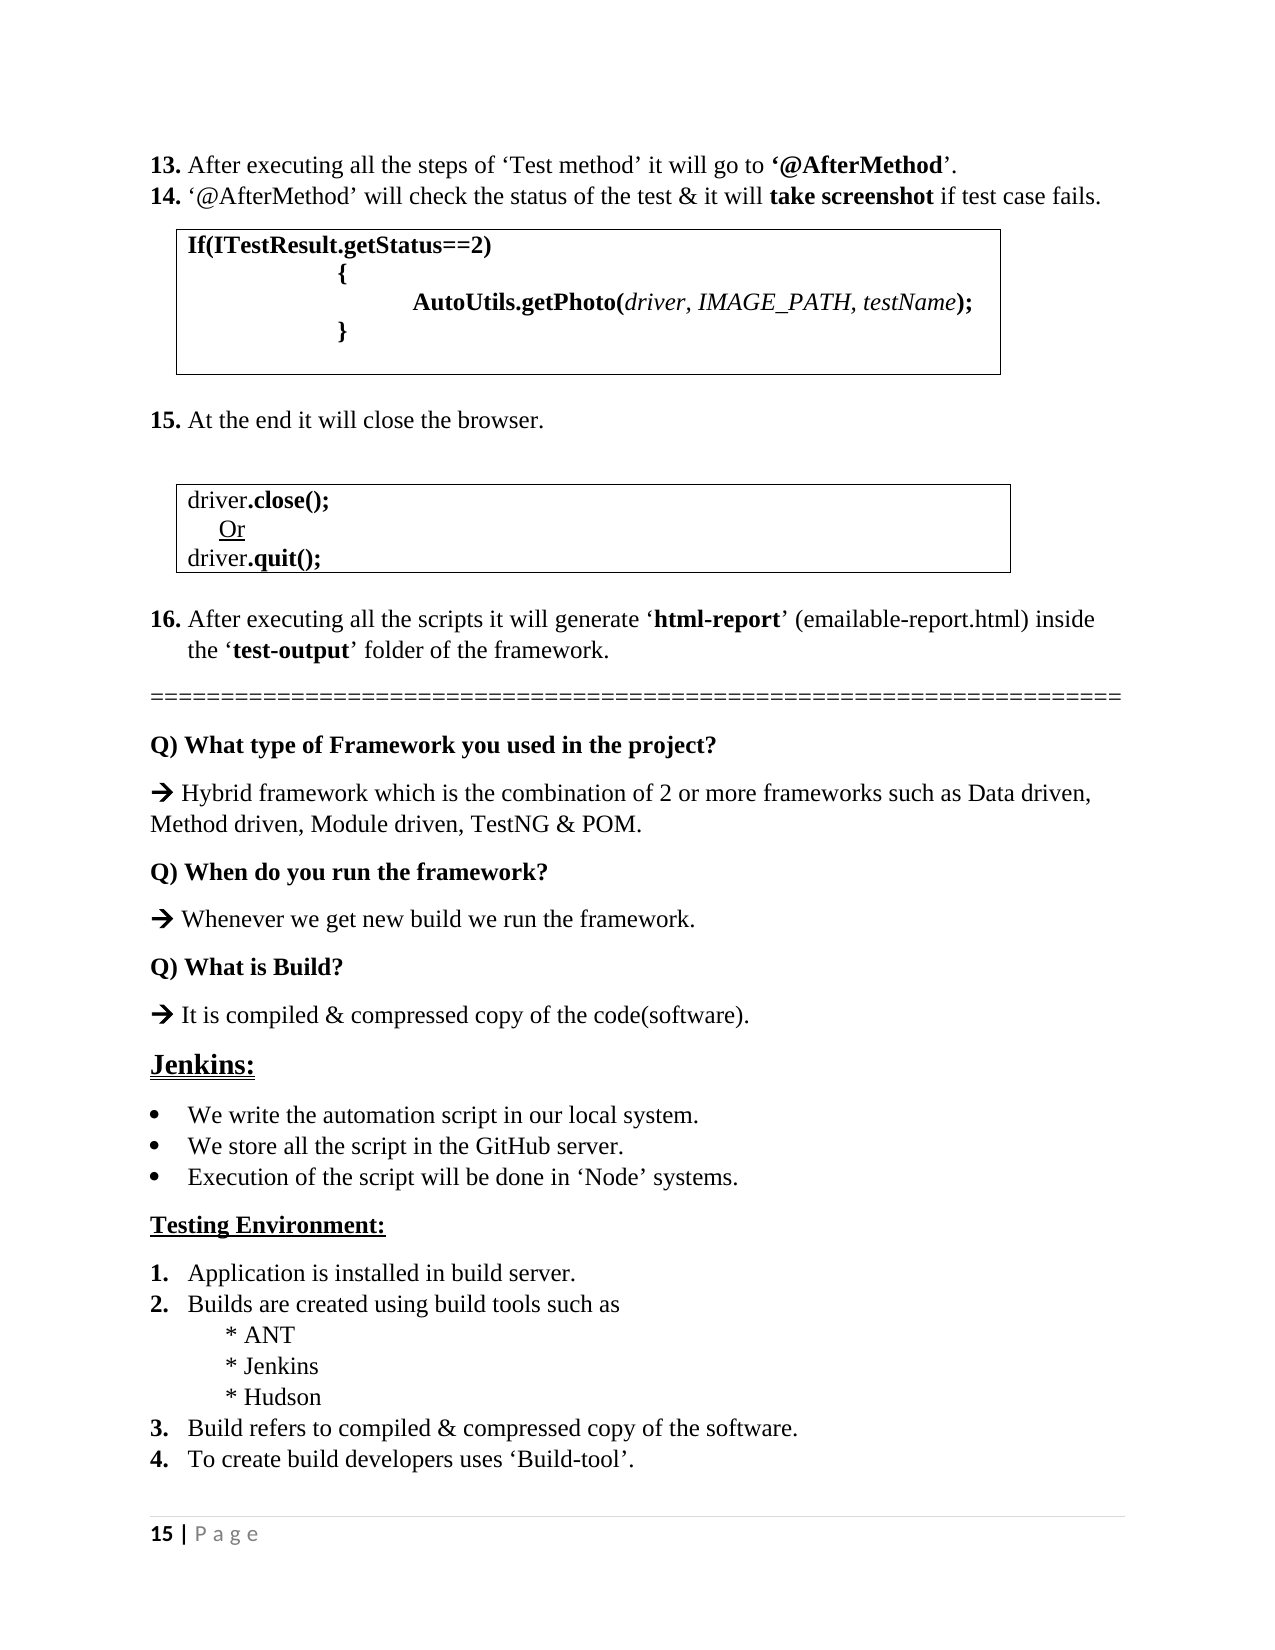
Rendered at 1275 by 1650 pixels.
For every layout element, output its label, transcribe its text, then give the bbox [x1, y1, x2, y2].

list * ANT [225, 1320, 1125, 1349]
list Build refers to compiled & compressed copy of the software. [150, 1413, 1125, 1442]
list We store all the script in the GitHub server. [150, 1131, 1125, 1160]
list * Jenkins [225, 1351, 1125, 1380]
list At the end it will close the browser. [150, 406, 1125, 434]
text Whenever we get new build we run the framework. [150, 904, 1125, 933]
list We write the automation script in our local system. [150, 1100, 1125, 1129]
table_header If(ITestResult.getStatus==2) { AutoUtils.getPhoto(driver, IMAGE_PATH, testName); } [177, 230, 1000, 373]
list * Hudson [225, 1382, 1125, 1411]
list To create build developers uses ‘Build-tool’. [150, 1444, 1125, 1473]
text Q) What is Build? [150, 952, 1125, 981]
text Testing Environment: [150, 1210, 1125, 1239]
text Hybrid framework which is the combination of 2 or more frameworks such as Data driven, Method driven, Module driven, TestNG & POM. [150, 778, 1125, 838]
list After executing all the steps of ‘Test method’ it will go to ‘@AfterMethod’. [150, 150, 1125, 179]
text Q) What type of Framework you used in the project? [150, 730, 1125, 759]
list Execution of the script will be done in ‘Node’ systems. [150, 1162, 1125, 1191]
text Jenkins: [150, 1047, 1125, 1081]
list ‘@AfterMethod’ will check the status of the test & it will take screenshot if test case fails. [150, 181, 1125, 210]
table_header driver.close(); Or driver.quit(); [177, 485, 1010, 572]
list Application is installed in build server. [150, 1258, 1125, 1287]
list Builds are created using build tools such as [150, 1289, 1125, 1318]
text Q) When do you run the framework? [150, 857, 1125, 885]
text It is compiled & compressed copy of the code(software). [150, 1000, 1125, 1028]
text ===================================================================== [150, 682, 1125, 711]
list After executing all the scripts it will generate ‘html-report’ (emailable-report.html) inside the ‘test-output’ folder of the framework. [150, 604, 1125, 663]
